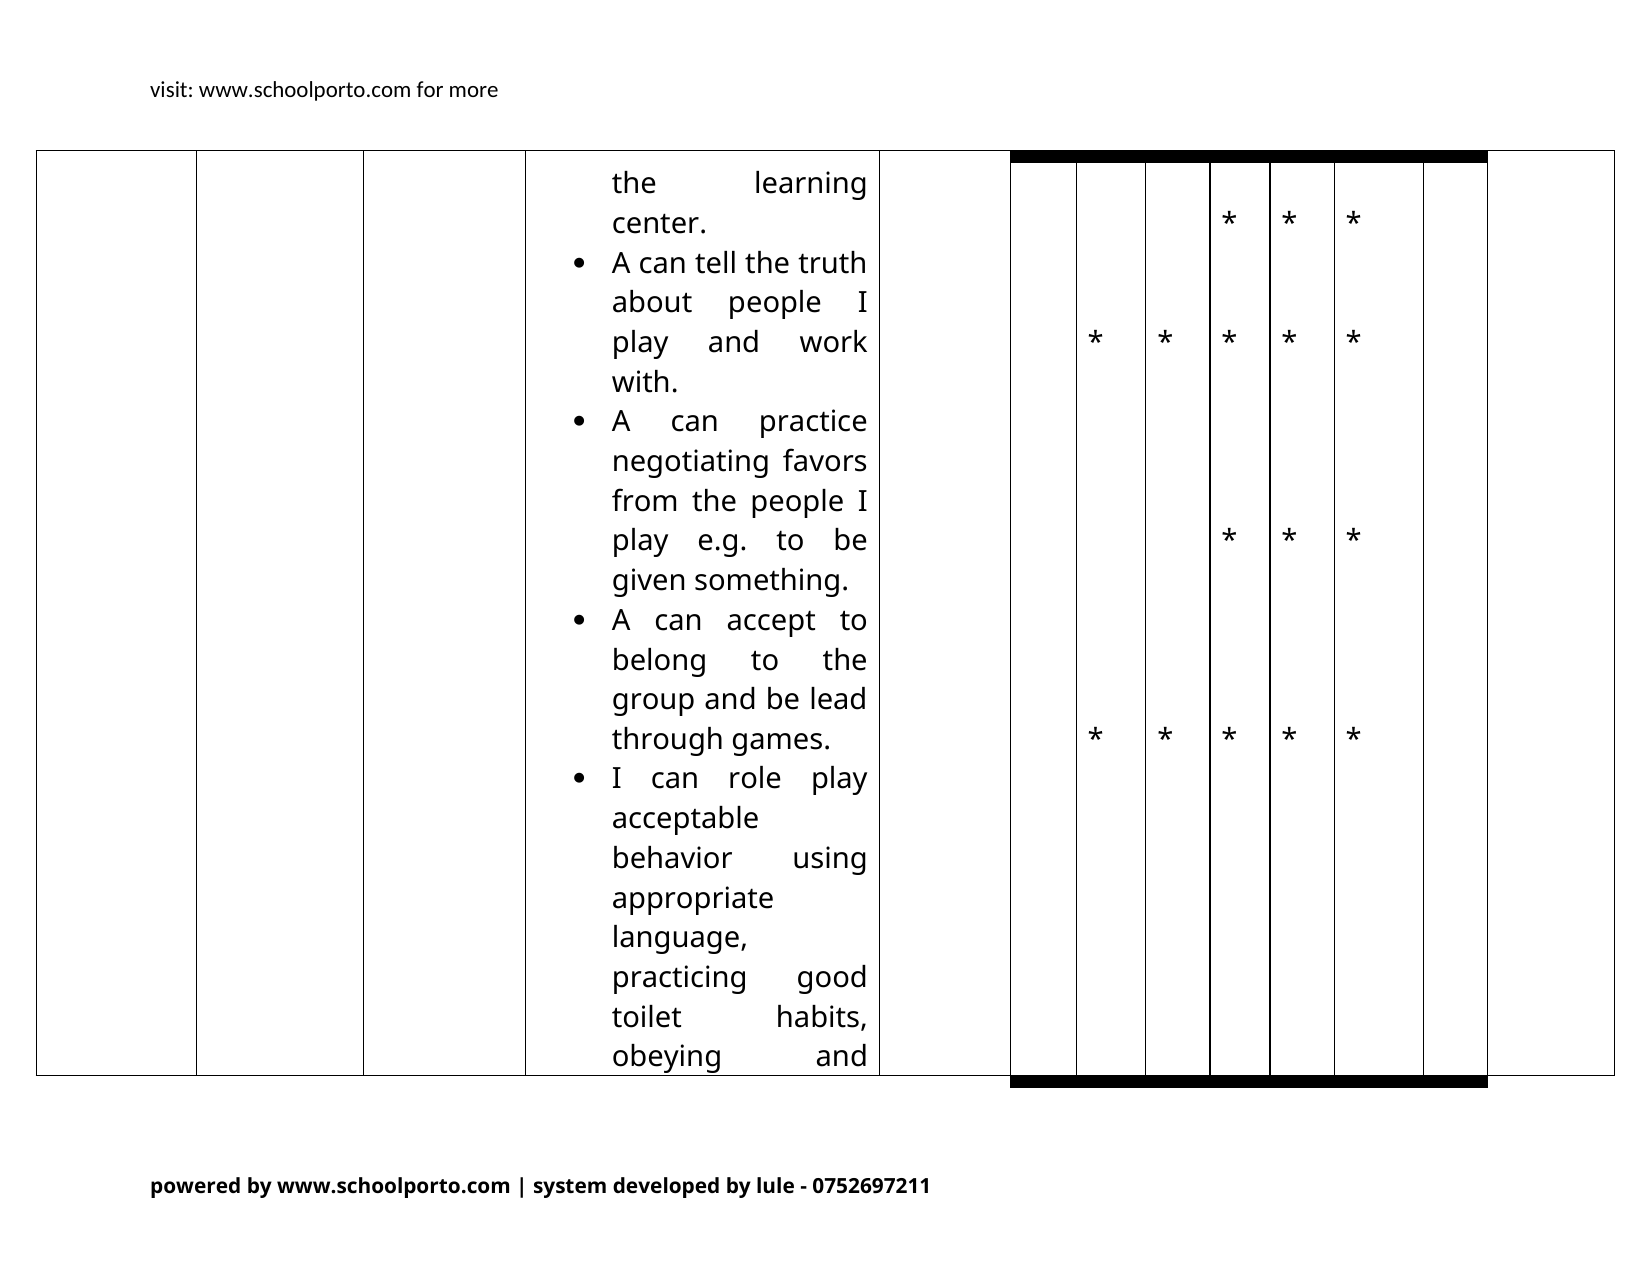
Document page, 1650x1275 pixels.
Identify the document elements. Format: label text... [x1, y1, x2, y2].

table_cell * * * [1146, 163, 1209, 1075]
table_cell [526, 151, 879, 1075]
table_cell [1424, 163, 1487, 1075]
table_cell [197, 151, 363, 1075]
table_cell * * * * * [1335, 163, 1423, 1075]
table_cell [364, 151, 525, 1075]
table_cell * * * * * * [1271, 163, 1334, 1075]
table_cell * * * [1077, 163, 1145, 1075]
table_cell [1488, 151, 1614, 1075]
table_cell * * * * * [1211, 163, 1269, 1075]
table_cell [1011, 163, 1076, 1075]
table_cell [37, 151, 196, 1075]
table_cell [880, 151, 1010, 1075]
